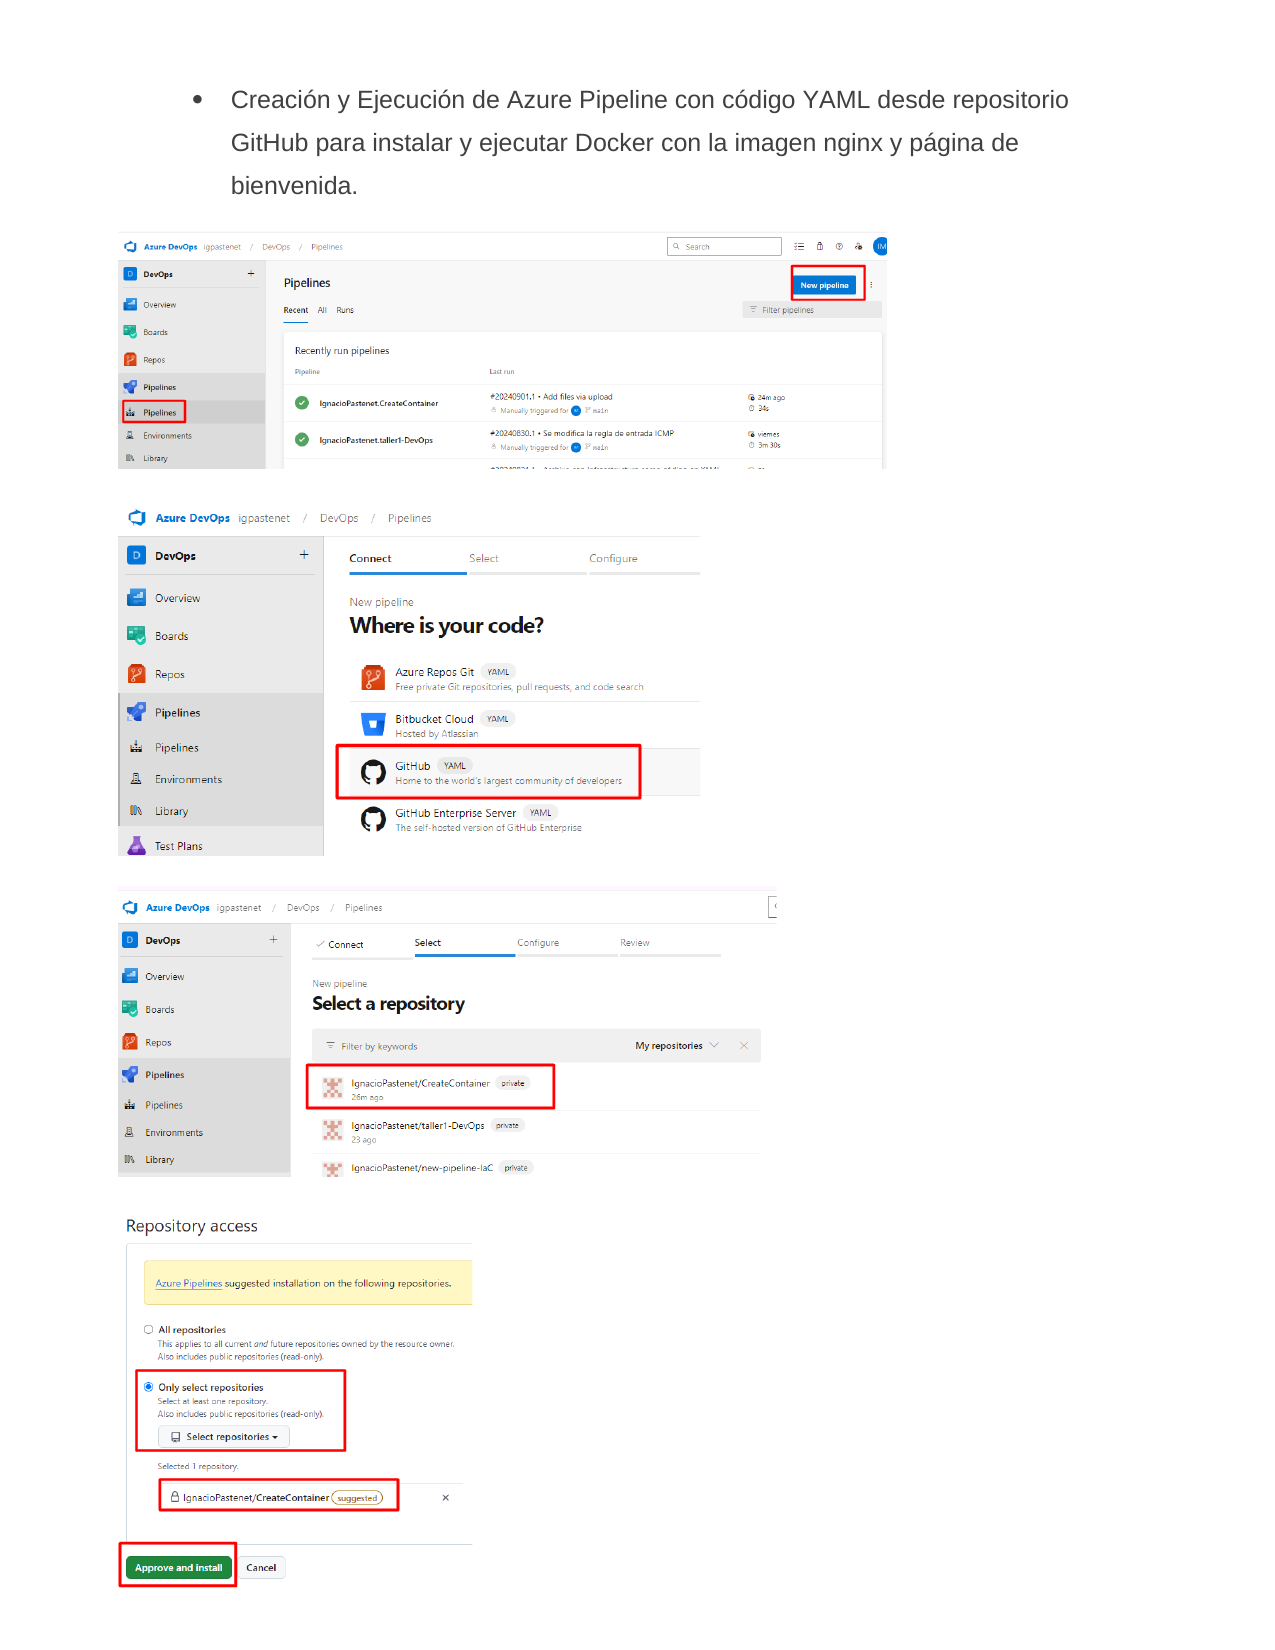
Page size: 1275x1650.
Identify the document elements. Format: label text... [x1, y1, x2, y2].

picture [118, 886, 777, 1177]
picture [118, 1207, 473, 1597]
picture [118, 499, 701, 856]
list Creación y Ejecución de Azure Pipeline con código YAML desde repositorio GitHub para instalar y ejecutar Docker con la imagen nginx y página de bienvenida. [193, 85, 1152, 200]
picture [118, 231, 887, 469]
